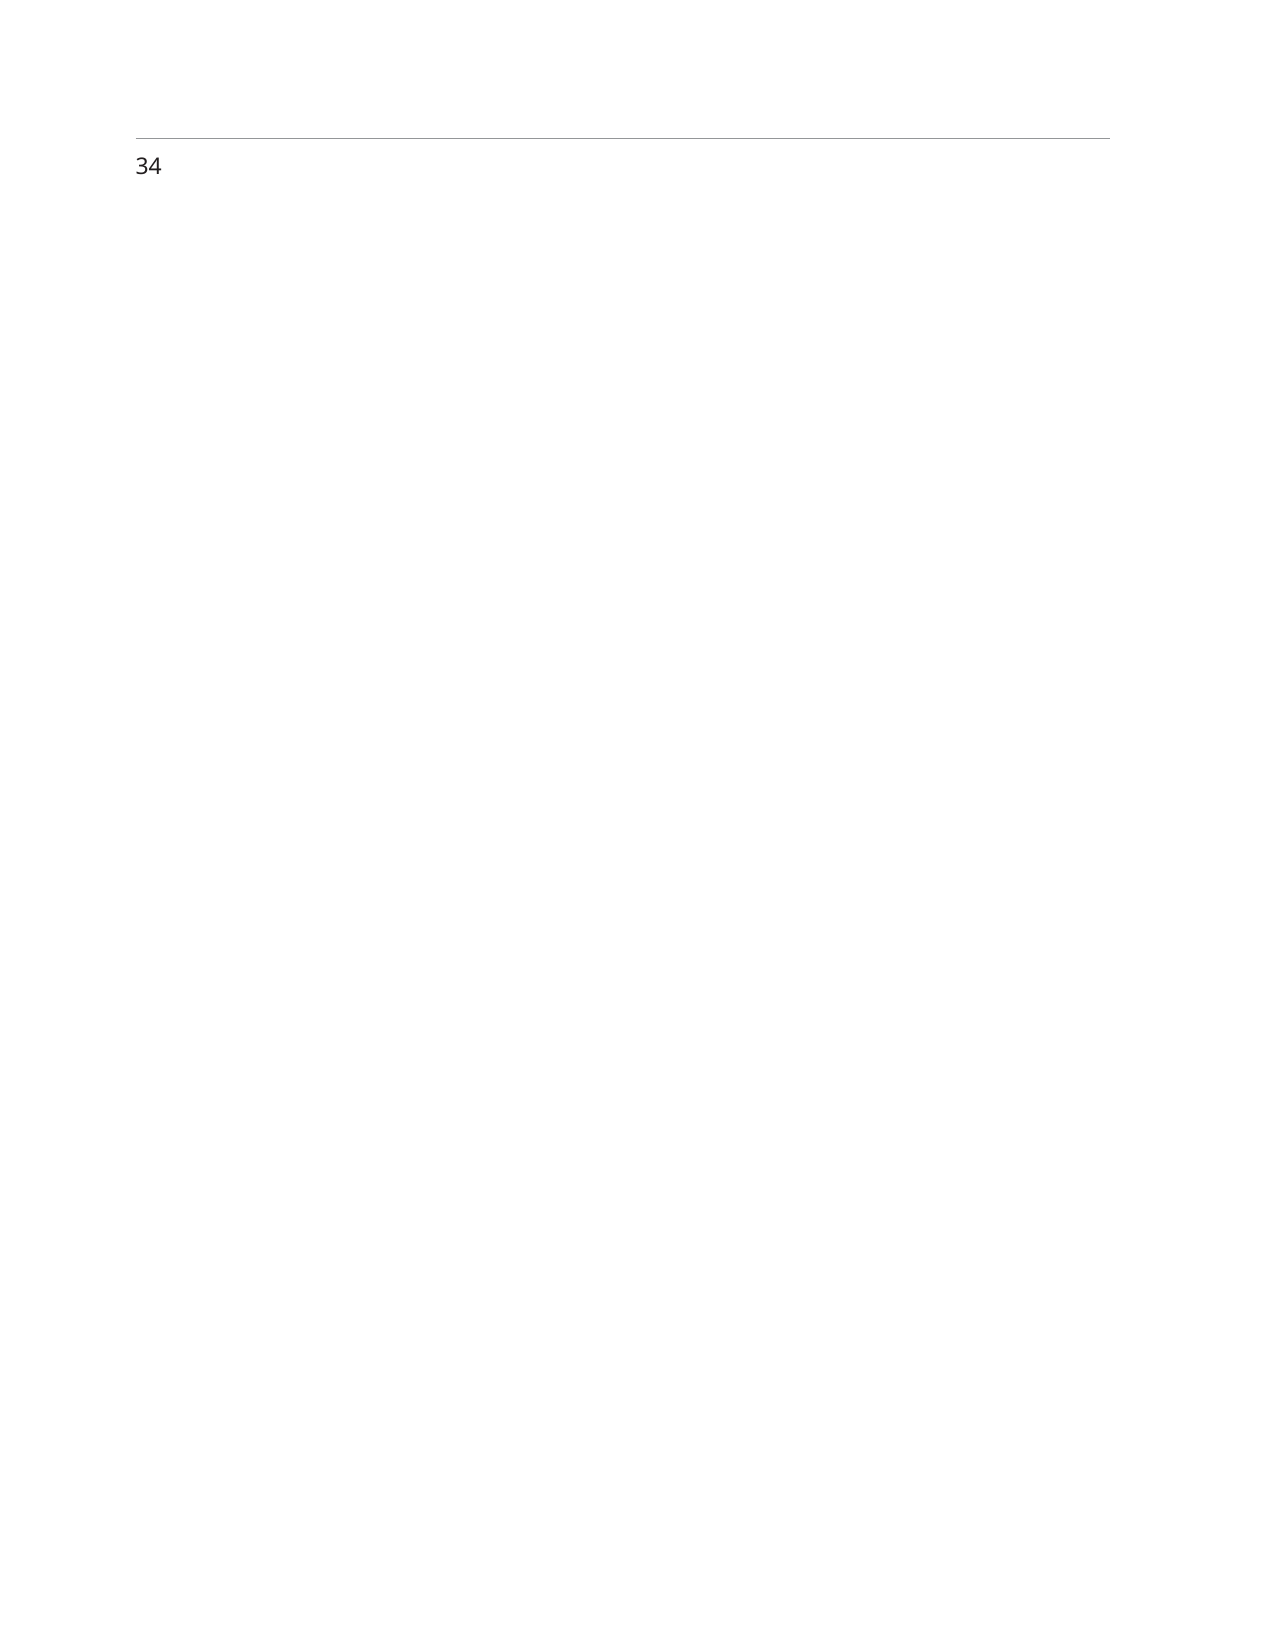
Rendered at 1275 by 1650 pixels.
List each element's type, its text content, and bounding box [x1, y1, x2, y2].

text 34 [135, 142, 1152, 181]
